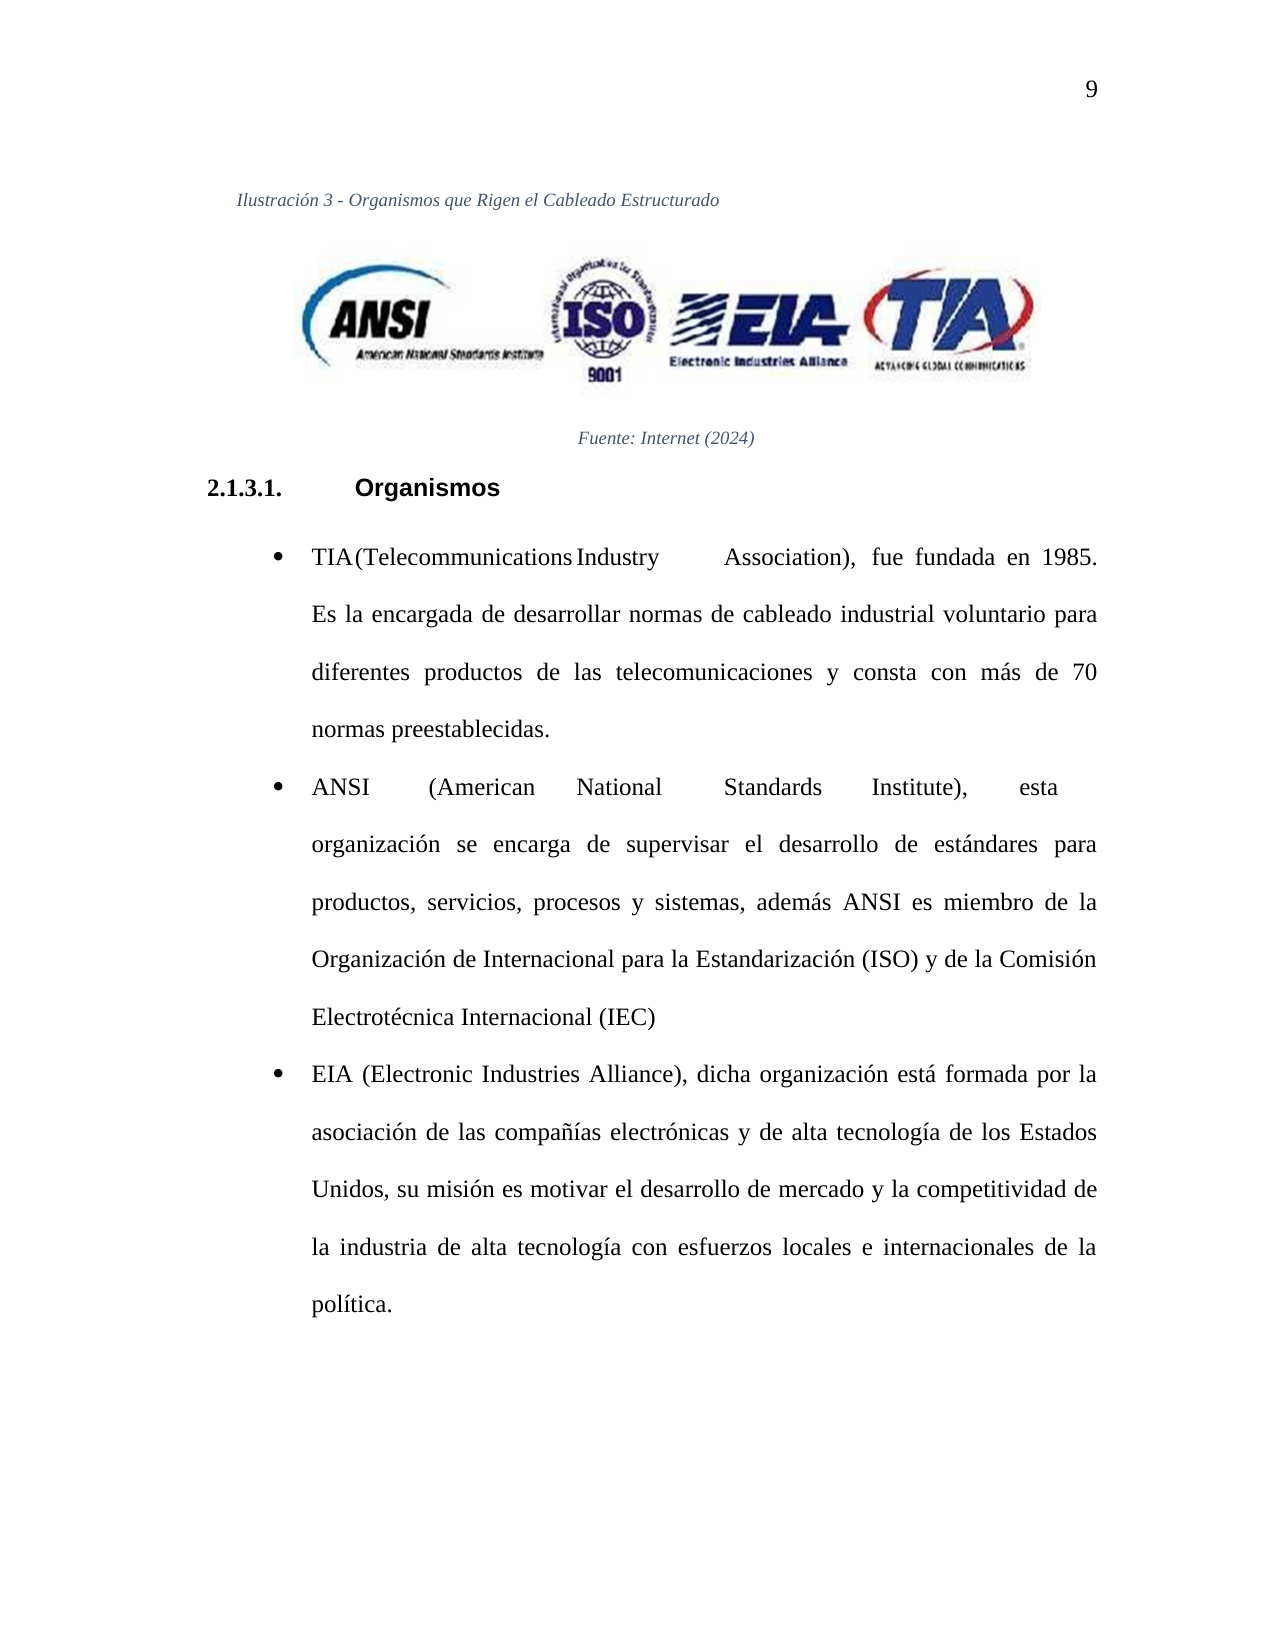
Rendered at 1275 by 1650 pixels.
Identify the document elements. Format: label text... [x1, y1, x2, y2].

text Fuente: Internet (2024) [207, 427, 1098, 448]
text Ilustración 3 - Organismos que Rigen el Cableado Estructurado [207, 189, 1098, 210]
list TIA (Telecommunications Industry Association), fue fundada en 1985. Es la encargada de desarrollar normas de cableado industrial voluntario para diferentes productos de las telecomunicaciones y consta con más de 70 normas preestablecidas. [274, 542, 1098, 743]
list ANSI (American National Standards Institute), esta organización se encarga de supervisar el desarrollo de estándares para productos, servicios, procesos y sistemas, además ANSI es miembro de la Organización de Internacional para la Estandarización (ISO) y de la Comisión Electrotécnica Internacional (IEC) [274, 772, 1098, 1030]
subtitle Organismos [207, 473, 1098, 502]
picture [293, 231, 1041, 399]
list EIA (Electronic Industries Alliance), dicha organización está formada por la asociación de las compañías electrónicas y de alta tecnología de los Estados Unidos, su misión es motivar el desarrollo de mercado y la competitividad de la industria de alta tecnología con esfuerzos locales e internacionales de la política. [274, 1059, 1098, 1318]
